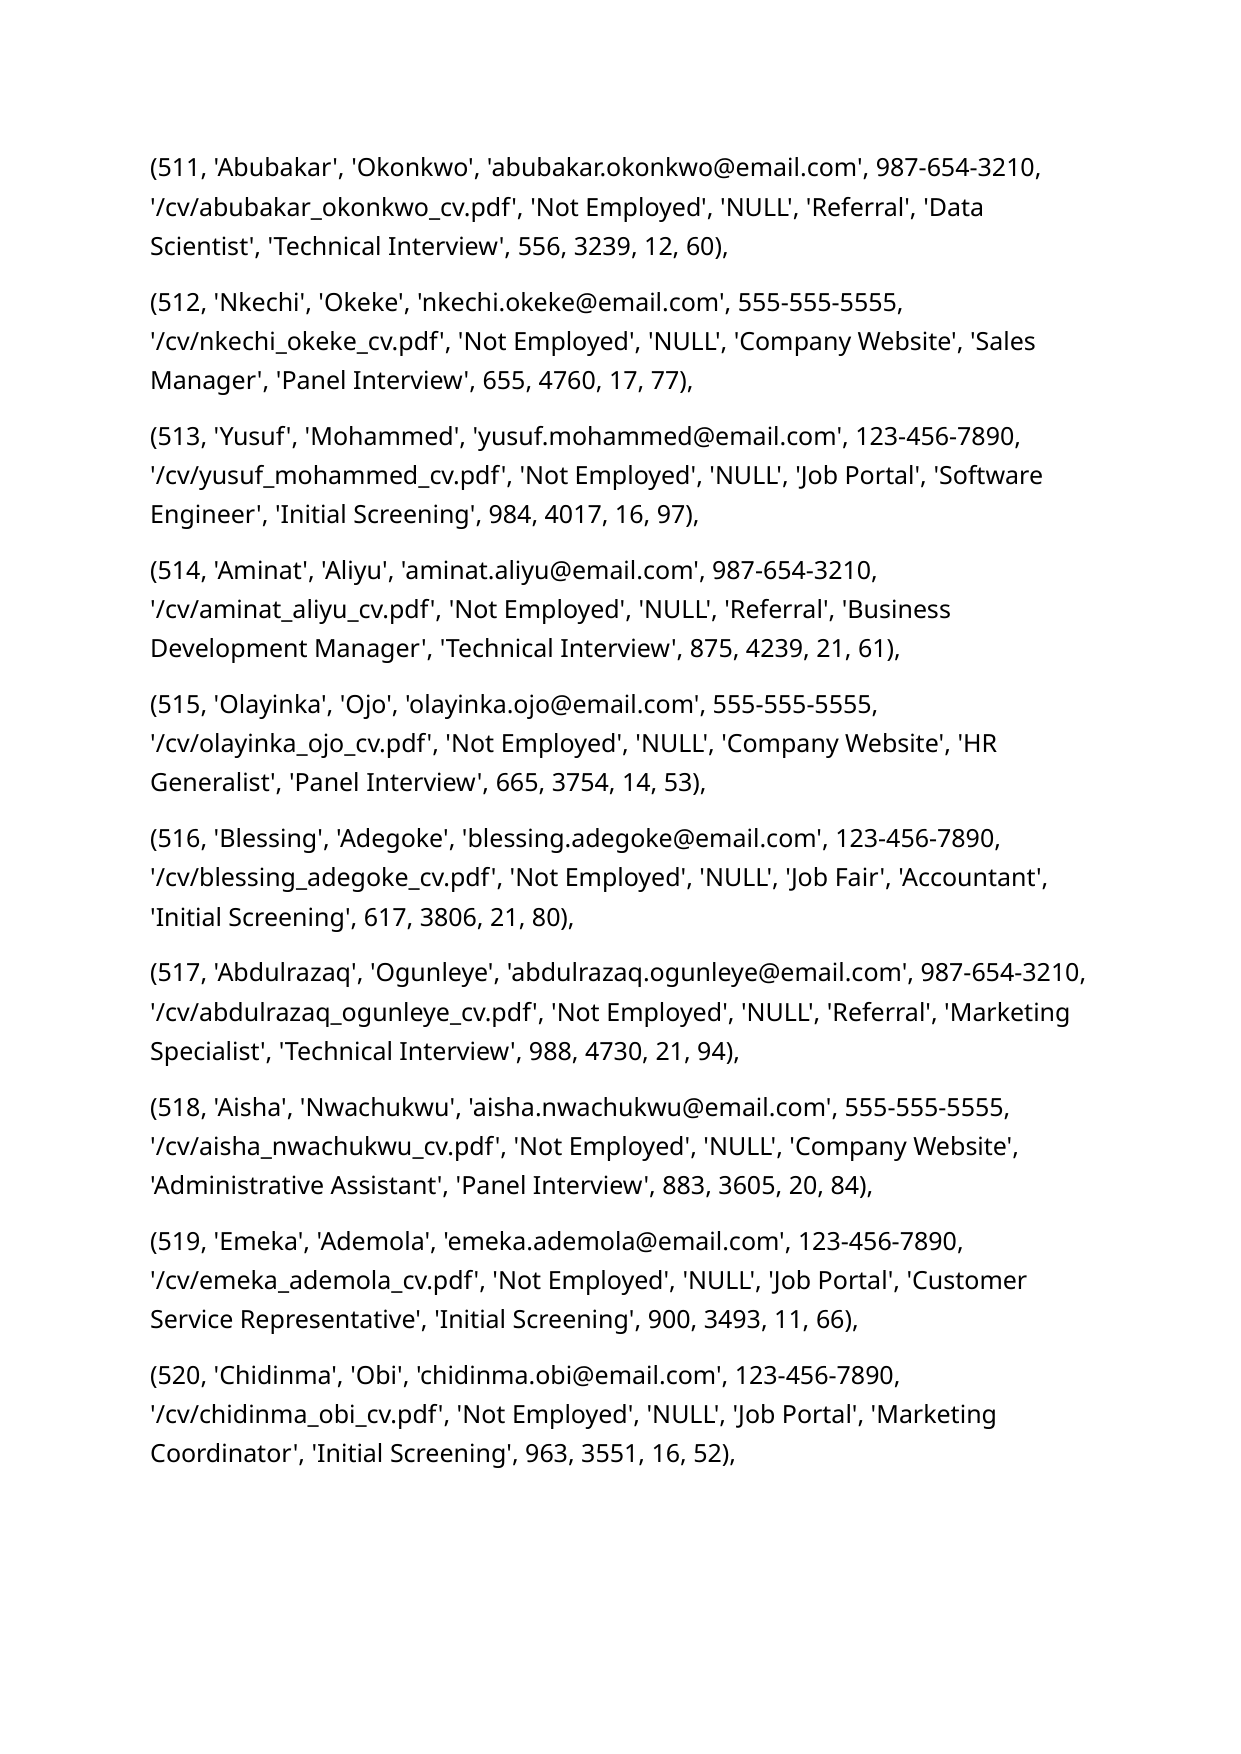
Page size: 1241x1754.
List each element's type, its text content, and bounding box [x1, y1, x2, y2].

text (513, 'Yusuf', 'Mohammed', 'yusuf.mohammed@email.com', 123-456-7890, '/cv/yusuf_mohammed_cv.pdf', 'Not Employed', 'NULL', 'Job Portal', 'Software Engineer', 'Initial Screening', 984, 4017, 16, 97), [150, 418, 1090, 531]
text (520, 'Chidinma', 'Obi', 'chidinma.obi@email.com', 123-456-7890, '/cv/chidinma_obi_cv.pdf', 'Not Employed', 'NULL', 'Job Portal', 'Marketing Coordinator', 'Initial Screening', 963, 3551, 16, 52), [150, 1357, 1090, 1470]
text (518, 'Aisha', 'Nwachukwu', 'aisha.nwachukwu@email.com', 555-555-5555, '/cv/aisha_nwachukwu_cv.pdf', 'Not Employed', 'NULL', 'Company Website', 'Administrative Assistant', 'Panel Interview', 883, 3605, 20, 84), [150, 1089, 1090, 1202]
text (519, 'Emeka', 'Ademola', 'emeka.ademola@email.com', 123-456-7890, '/cv/emeka_ademola_cv.pdf', 'Not Employed', 'NULL', 'Job Portal', 'Customer Service Representative', 'Initial Screening', 900, 3493, 11, 66), [150, 1223, 1090, 1336]
text (514, 'Aminat', 'Aliyu', 'aminat.aliyu@email.com', 987-654-3210, '/cv/aminat_aliyu_cv.pdf', 'Not Employed', 'NULL', 'Referral', 'Business Development Manager', 'Technical Interview', 875, 4239, 21, 61), [150, 552, 1090, 665]
text (511, 'Abubakar', 'Okonkwo', 'abubakar.okonkwo@email.com', 987-654-3210, '/cv/abubakar_okonkwo_cv.pdf', 'Not Employed', 'NULL', 'Referral', 'Data Scientist', 'Technical Interview', 556, 3239, 12, 60), [150, 150, 1090, 262]
text (517, 'Abdulrazaq', 'Ogunleye', 'abdulrazaq.ogunleye@email.com', 987-654-3210, '/cv/abdulrazaq_ogunleye_cv.pdf', 'Not Employed', 'NULL', 'Referral', 'Marketing Specialist', 'Technical Interview', 988, 4730, 21, 94), [150, 955, 1090, 1067]
text (516, 'Blessing', 'Adegoke', 'blessing.adegoke@email.com', 123-456-7890, '/cv/blessing_adegoke_cv.pdf', 'Not Employed', 'NULL', 'Job Fair', 'Accountant', 'Initial Screening', 617, 3806, 21, 80), [150, 821, 1090, 933]
text (512, 'Nkechi', 'Okeke', 'nkechi.okeke@email.com', 555-555-5555, '/cv/nkechi_okeke_cv.pdf', 'Not Employed', 'NULL', 'Company Website', 'Sales Manager', 'Panel Interview', 655, 4760, 17, 77), [150, 284, 1090, 397]
text (515, 'Olayinka', 'Ojo', 'olayinka.ojo@email.com', 555-555-5555, '/cv/olayinka_ojo_cv.pdf', 'Not Employed', 'NULL', 'Company Website', 'HR Generalist', 'Panel Interview', 665, 3754, 14, 53), [150, 687, 1090, 799]
